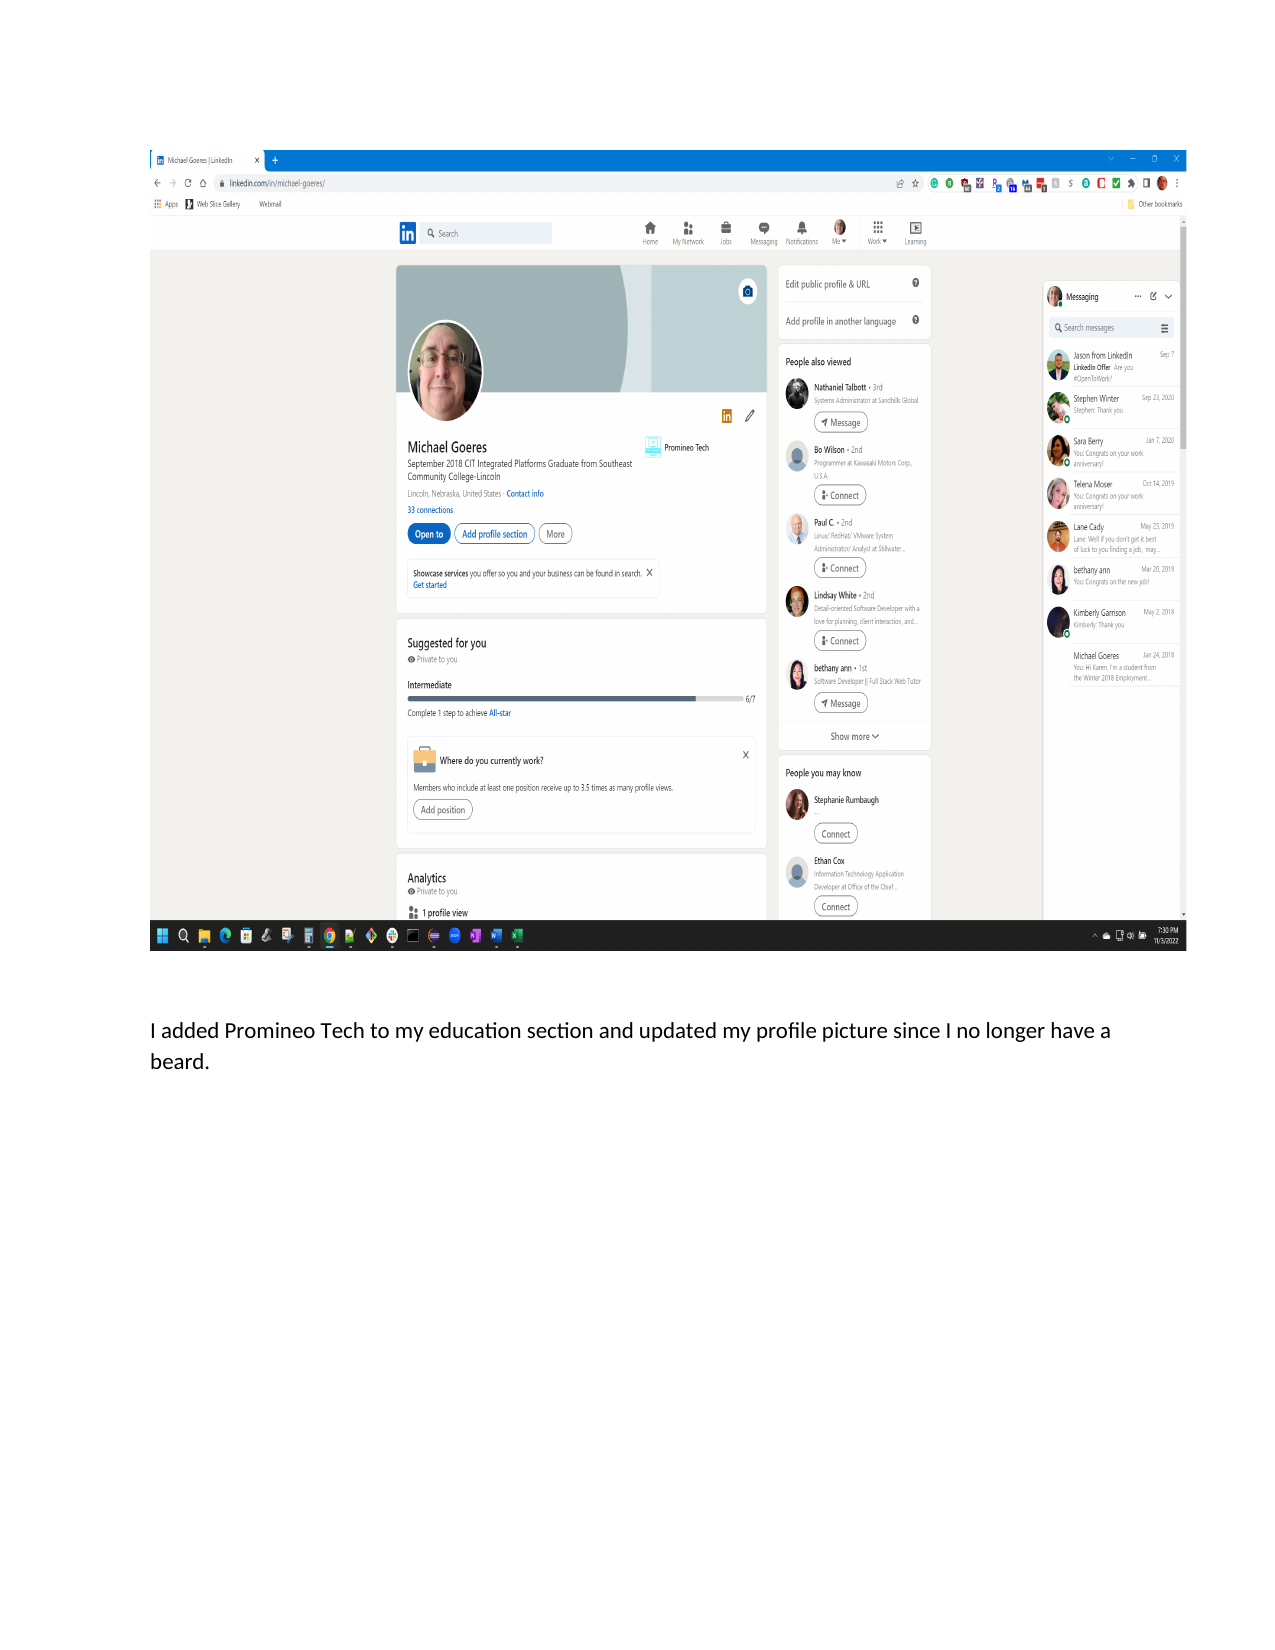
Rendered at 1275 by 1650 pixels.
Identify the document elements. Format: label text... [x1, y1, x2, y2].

text I added Promineo Tech to my education section and updated my profile picture since I no longer have a beard. [150, 1017, 1125, 1075]
picture [150, 150, 1187, 951]
